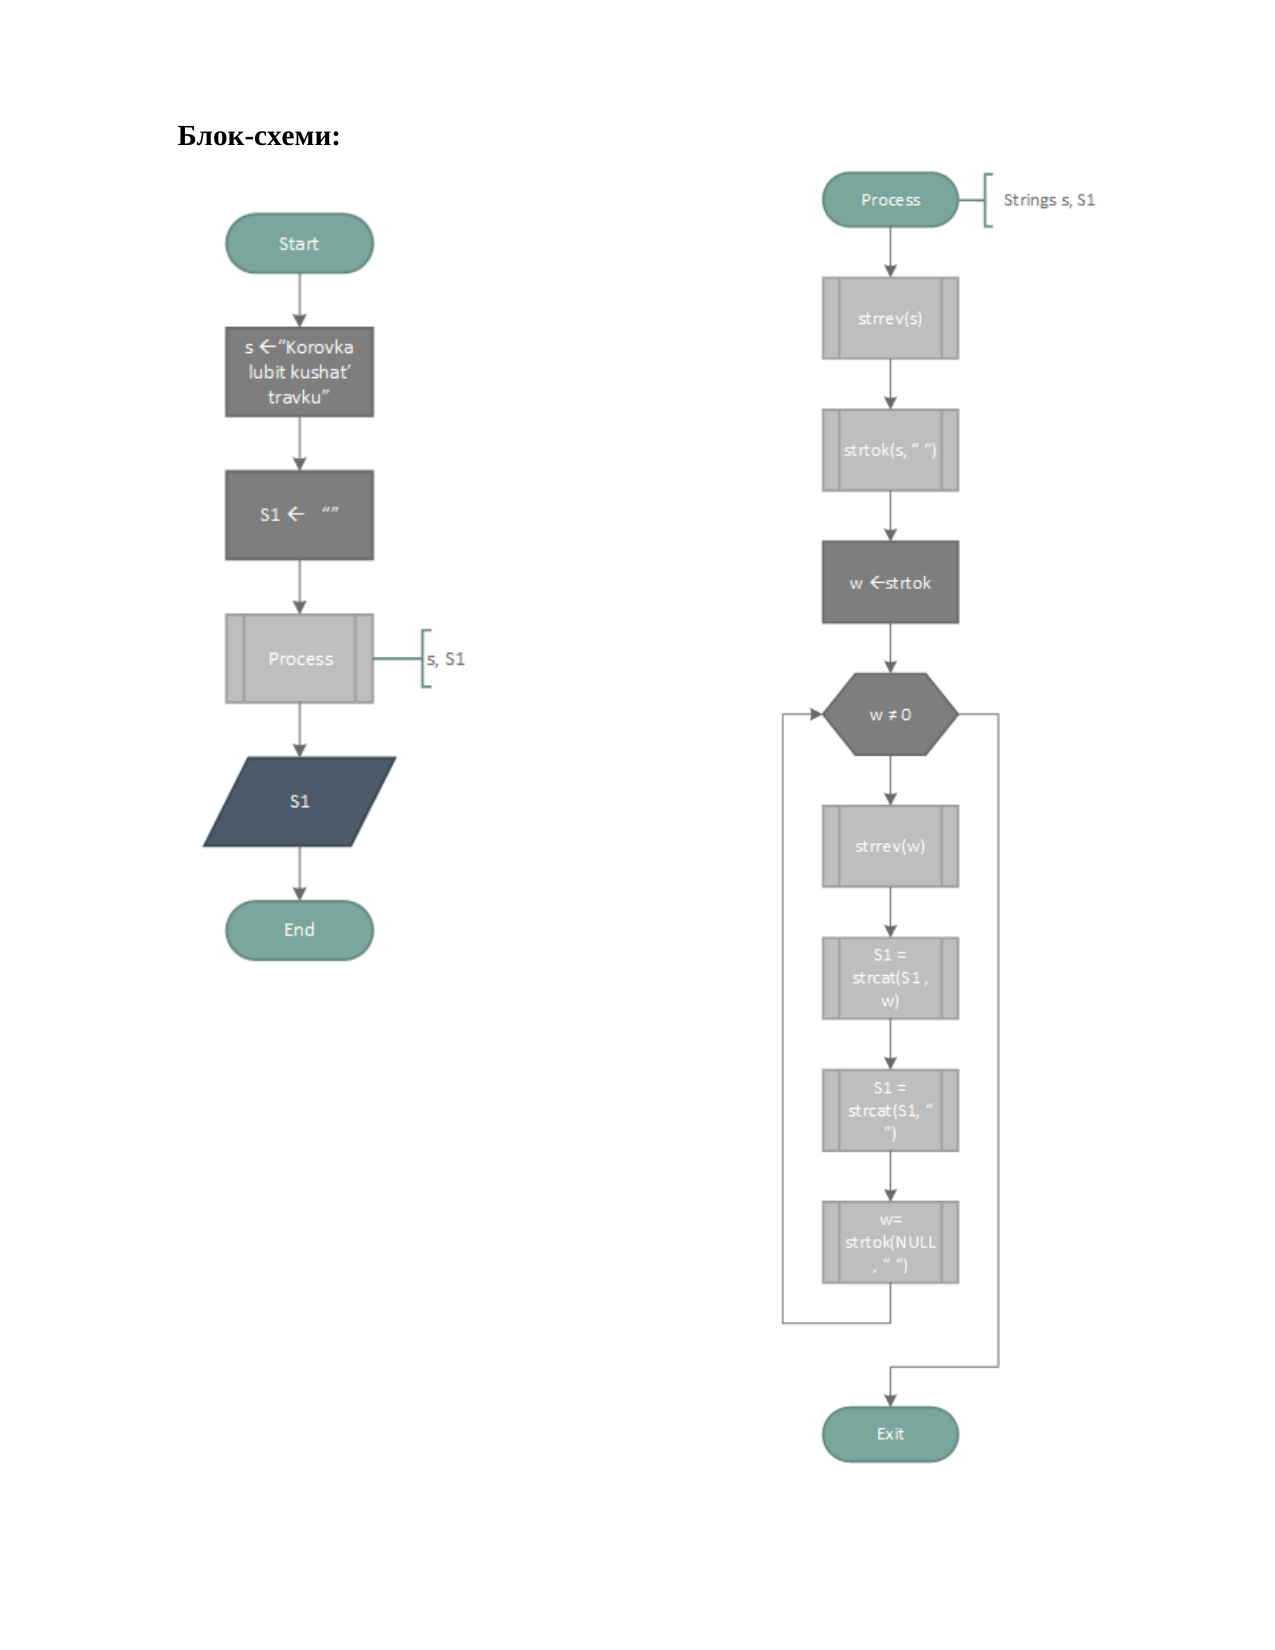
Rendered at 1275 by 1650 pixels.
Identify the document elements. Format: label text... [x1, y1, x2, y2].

picture [781, 171, 1106, 1464]
picture [201, 209, 477, 966]
text Блок-схеми: [177, 118, 1186, 152]
